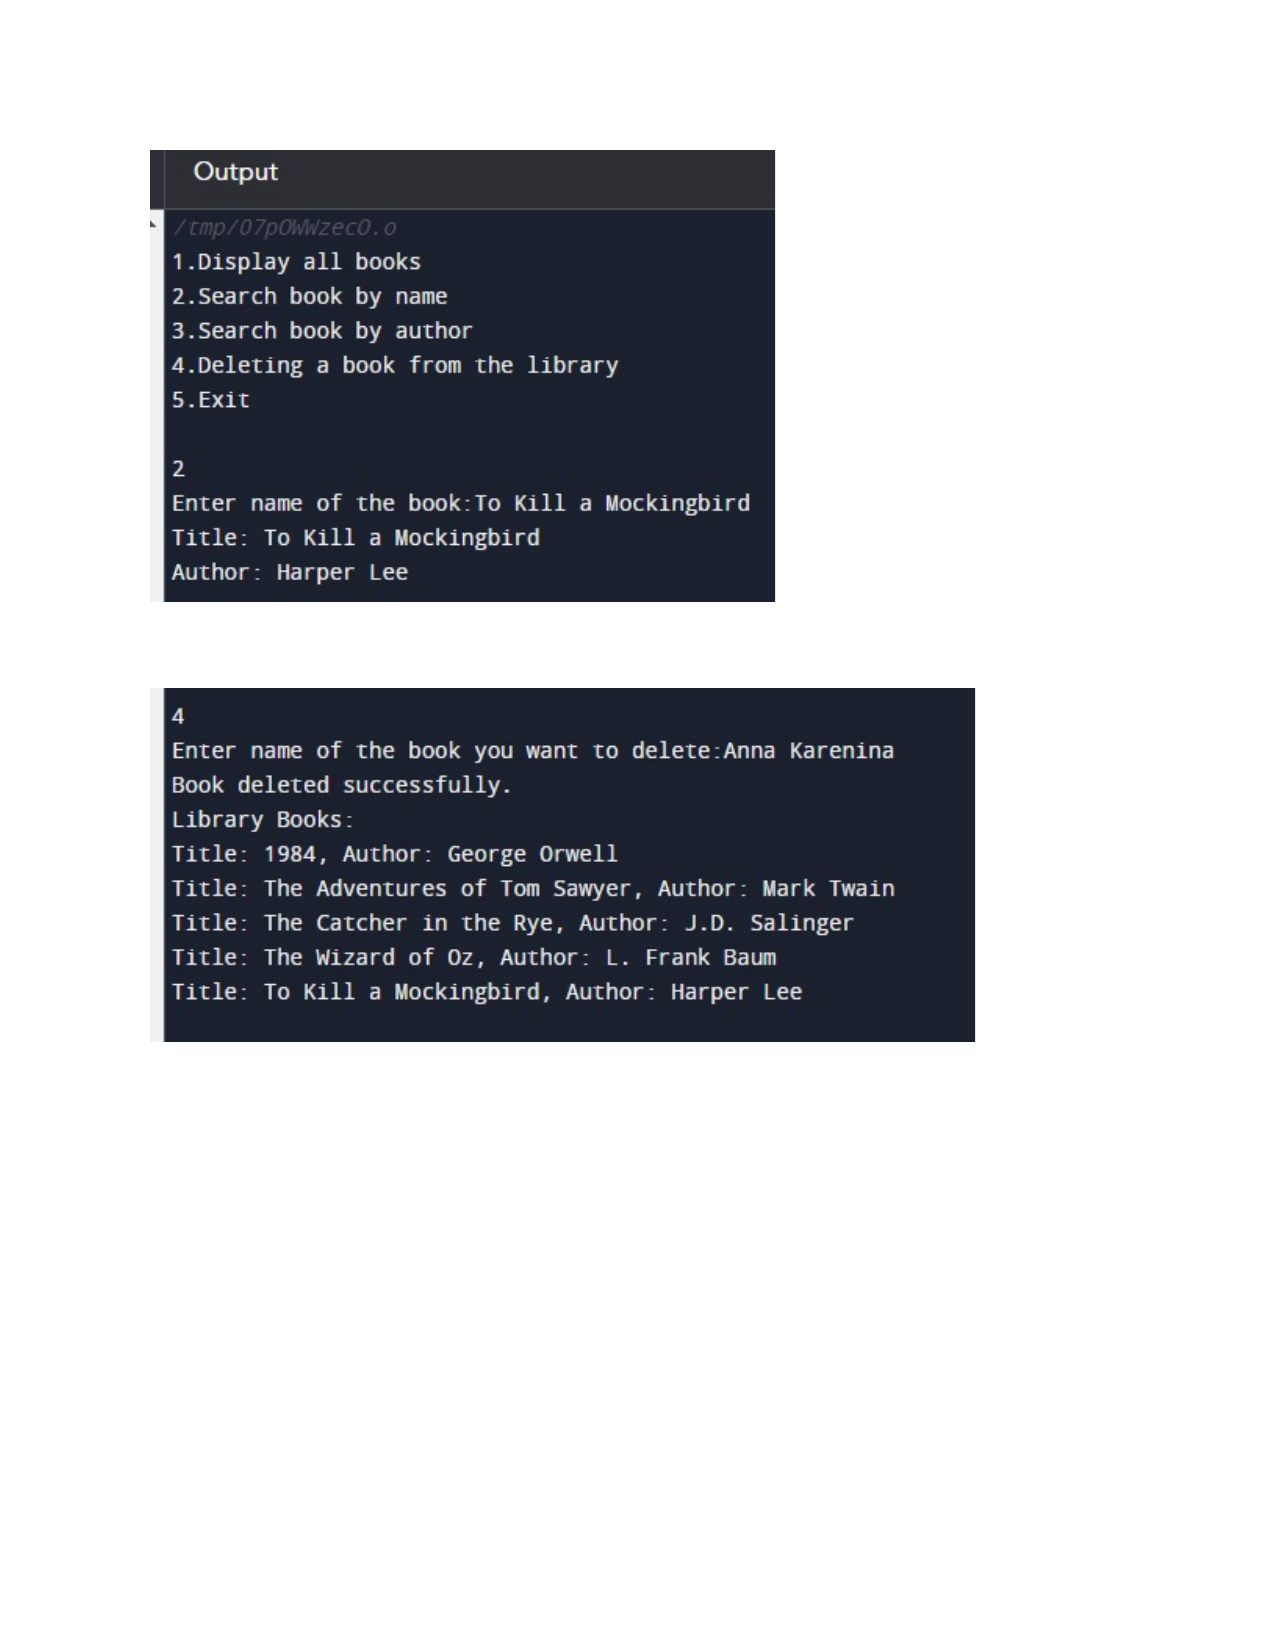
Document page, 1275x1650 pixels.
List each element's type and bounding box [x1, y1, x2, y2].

picture [150, 150, 775, 602]
picture [150, 688, 976, 1042]
